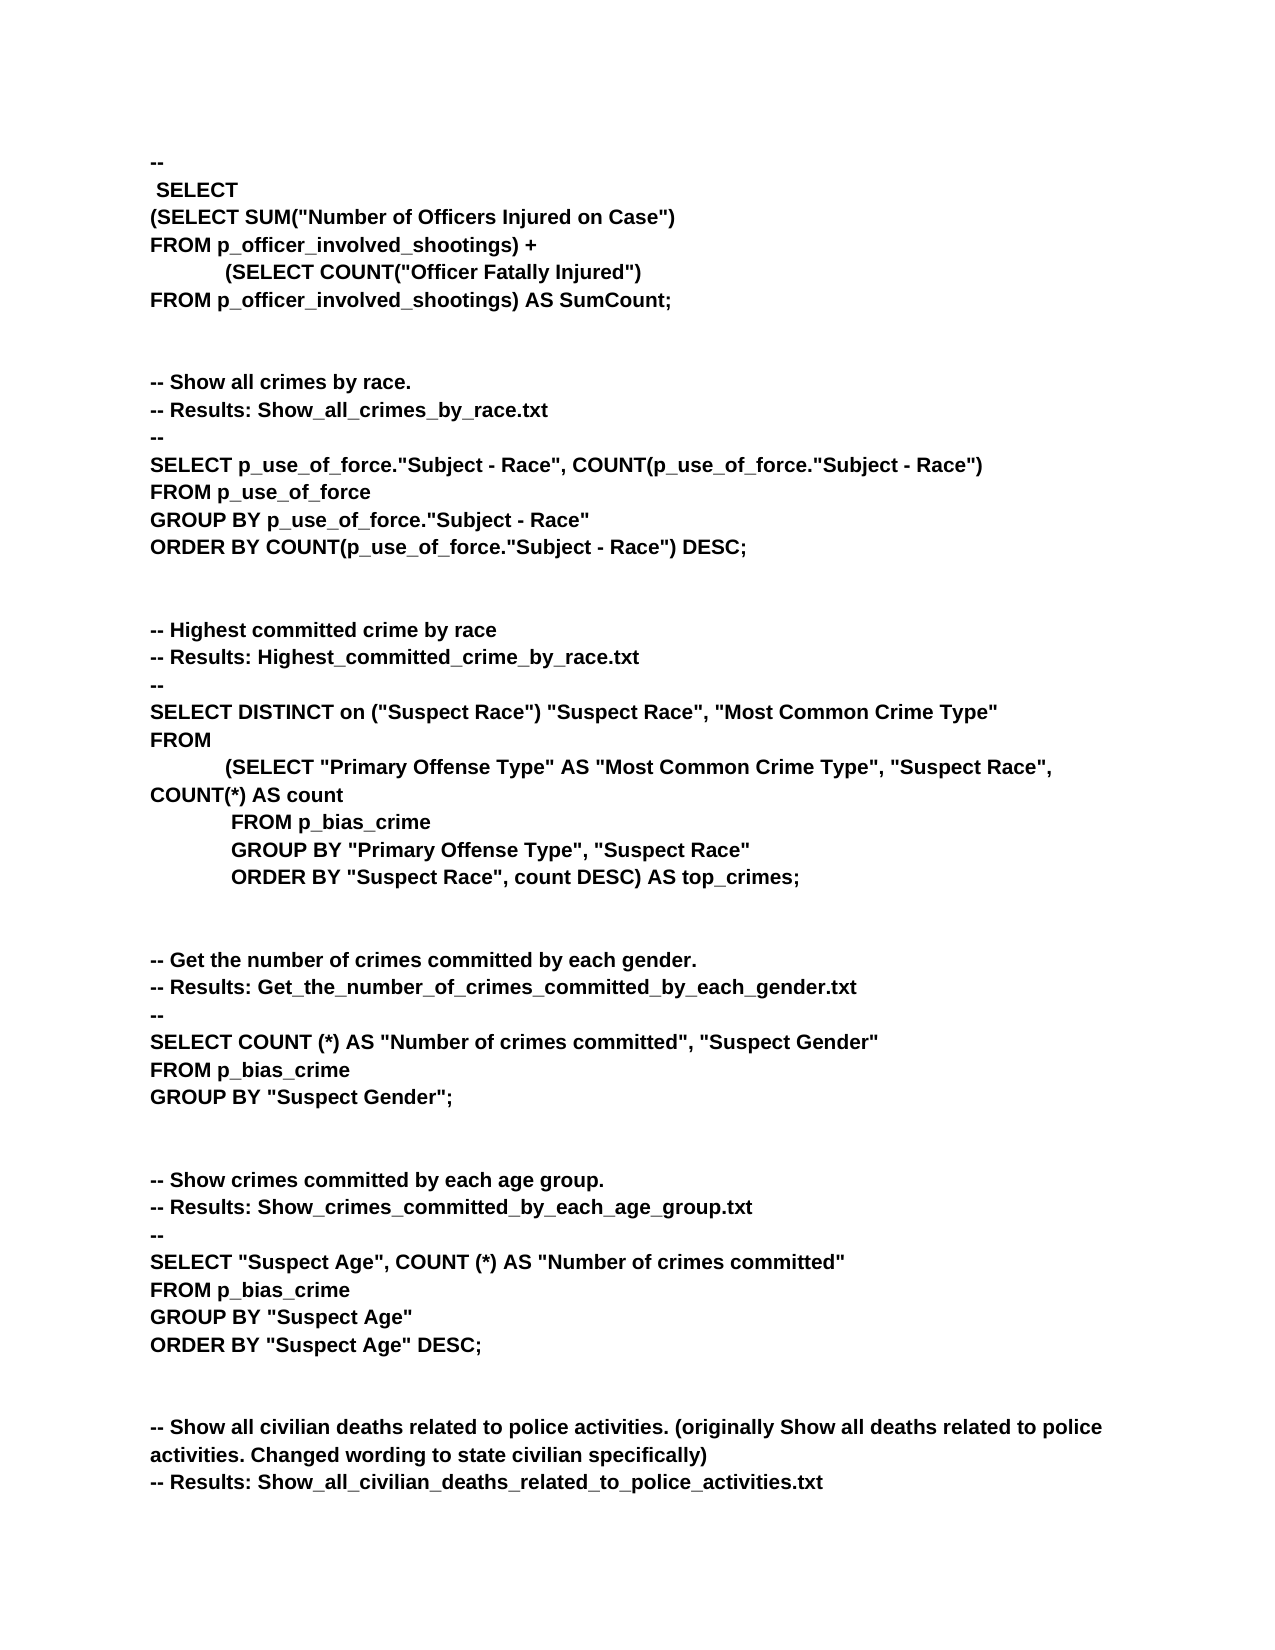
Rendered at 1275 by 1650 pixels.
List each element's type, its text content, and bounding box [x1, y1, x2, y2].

text -- [150, 1002, 1125, 1026]
text -- Results: Show_crimes_committed_by_each_age_group.txt [150, 1195, 1125, 1219]
text ORDER BY "Suspect Race", count DESC) AS top_crimes; [150, 865, 1125, 889]
text FROM [150, 727, 1125, 751]
text FROM p_bias_crime [150, 1277, 1125, 1301]
text SELECT p_use_of_force."Subject - Race", COUNT(p_use_of_force."Subject - Race") [150, 452, 1125, 476]
text GROUP BY "Primary Offense Type", "Suspect Race" [150, 837, 1125, 861]
text -- Get the number of crimes committed by each gender. [150, 947, 1125, 971]
text -- Highest committed crime by race [150, 617, 1125, 641]
text -- Show crimes committed by each age group. [150, 1167, 1125, 1191]
text SELECT COUNT (*) AS "Number of crimes committed", "Suspect Gender" [150, 1030, 1125, 1054]
text -- Show all crimes by race. [150, 370, 1125, 394]
text -- [150, 1222, 1125, 1246]
text -- Results: Highest_committed_crime_by_race.txt [150, 645, 1125, 669]
text FROM p_use_of_force [150, 480, 1125, 504]
text (SELECT COUNT("Officer Fatally Injured") [150, 260, 1125, 284]
text SELECT "Suspect Age", COUNT (*) AS "Number of crimes committed" [150, 1250, 1125, 1274]
text (SELECT "Primary Offense Type" AS "Most Common Crime Type", "Suspect Race", COUNT(*) AS count [150, 755, 1125, 806]
text (SELECT SUM("Number of Officers Injured on Case") [150, 205, 1125, 229]
text -- [150, 425, 1125, 449]
text FROM p_bias_crime [150, 1057, 1125, 1081]
text ORDER BY "Suspect Age" DESC; [150, 1332, 1125, 1356]
text GROUP BY "Suspect Gender"; [150, 1085, 1125, 1109]
text FROM p_officer_involved_shootings) + [150, 232, 1125, 256]
text -- Results: Get_the_number_of_crimes_committed_by_each_gender.txt [150, 975, 1125, 999]
text FROM p_officer_involved_shootings) AS SumCount; [150, 287, 1125, 311]
text GROUP BY "Suspect Age" [150, 1305, 1125, 1329]
text SELECT DISTINCT on ("Suspect Race") "Suspect Race", "Most Common Crime Type" [150, 700, 1125, 724]
text -- Results: Show_all_civilian_deaths_related_to_police_activities.txt [150, 1470, 1125, 1494]
text -- Show all civilian deaths related to police activities. (originally Show all deaths related to police activities. Changed wording to state civilian specifically) [150, 1415, 1125, 1466]
text FROM p_bias_crime [150, 810, 1125, 834]
text SELECT [150, 177, 1125, 201]
text -- [150, 150, 1125, 174]
text GROUP BY p_use_of_force."Subject - Race" [150, 507, 1125, 531]
text -- [150, 672, 1125, 696]
text -- Results: Show_all_crimes_by_race.txt [150, 397, 1125, 421]
text ORDER BY COUNT(p_use_of_force."Subject - Race") DESC; [150, 535, 1125, 559]
